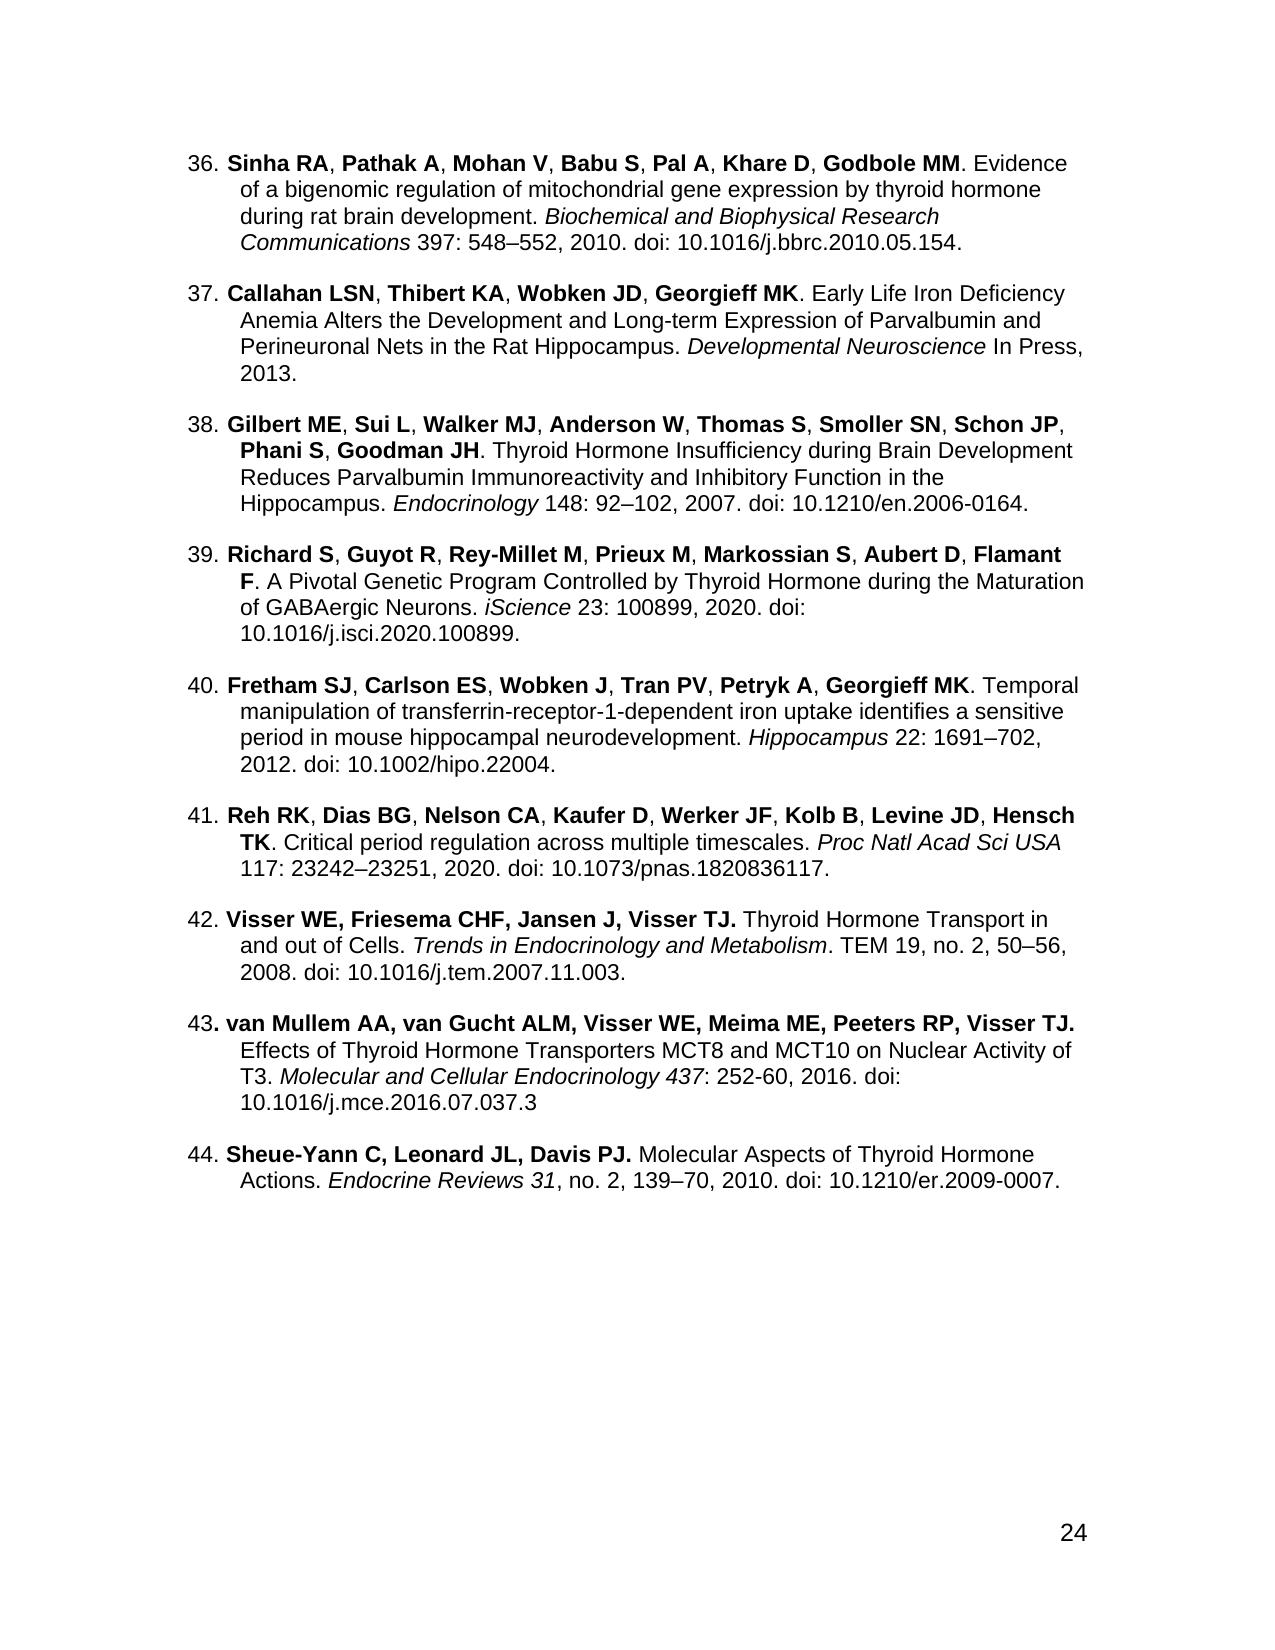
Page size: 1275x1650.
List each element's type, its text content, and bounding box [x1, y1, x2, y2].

text 37. Callahan LSN, Thibert KA, Wobken JD, Georgieff MK. Early Life Iron Deficiency Anemia Alters the Development and Long-term Expression of Parvalbumin and Perineuronal Nets in the Rat Hippocampus. Developmental Neuroscience In Press, 2013. [187, 280, 1087, 386]
text 44. Sheue-Yann C, Leonard JL, Davis PJ. Molecular Aspects of Thyroid Hormone Actions. Endocrine Reviews 31, no. 2, 139–70, 2010. doi: 10.1210/er.2009-0007. [187, 1141, 1087, 1193]
text 40. Fretham SJ, Carlson ES, Wobken J, Tran PV, Petryk A, Georgieff MK. Temporal manipulation of transferrin-receptor-1-dependent iron uptake identifies a sensitive period in mouse hippocampal neurodevelopment. Hippocampus 22: 1691–702, 2012. doi: 10.1002/hipo.22004. [187, 672, 1087, 777]
text 43. van Mullem AA, van Gucht ALM, Visser WE, Meima ME, Peeters RP, Visser TJ. Effects of Thyroid Hormone Transporters MCT8 and MCT10 on Nuclear Activity of T3. Molecular and Cellular Endocrinology 437: 252-60, 2016. doi: 10.1016/j.mce.2016.07.037.3 [187, 1010, 1087, 1116]
text 36. Sinha RA, Pathak A, Mohan V, Babu S, Pal A, Khare D, Godbole MM. Evidence of a bigenomic regulation of mitochondrial gene expression by thyroid hormone during rat brain development. Biochemical and Biophysical Research Communications 397: 548–552, 2010. doi: 10.1016/j.bbrc.2010.05.154. [187, 150, 1087, 255]
text 42. Visser WE, Friesema CHF, Jansen J, Visser TJ. Thyroid Hormone Transport in and out of Cells. Trends in Endocrinology and Metabolism. TEM 19, no. 2, 50–56, 2008. doi: 10.1016/j.tem.2007.11.003. [187, 906, 1087, 985]
text 39. Richard S, Guyot R, Rey-Millet M, Prieux M, Markossian S, Aubert D, Flamant F. A Pivotal Genetic Program Controlled by Thyroid Hormone during the Maturation of GABAergic Neurons. iScience 23: 100899, 2020. doi: 10.1016/j.isci.2020.100899. [187, 541, 1087, 647]
text 41. Reh RK, Dias BG, Nelson CA, Kaufer D, Werker JF, Kolb B, Levine JD, Hensch TK. Critical period regulation across multiple timescales. Proc Natl Acad Sci USA 117: 23242–23251, 2020. doi: 10.1073/pnas.1820836117. [187, 802, 1087, 881]
text 38. Gilbert ME, Sui L, Walker MJ, Anderson W, Thomas S, Smoller SN, Schon JP, Phani S, Goodman JH. Thyroid Hormone Insufficiency during Brain Development Reduces Parvalbumin Immunoreactivity and Inhibitory Function in the Hippocampus. Endocrinology 148: 92–102, 2007. doi: 10.1210/en.2006-0164. [187, 411, 1087, 516]
